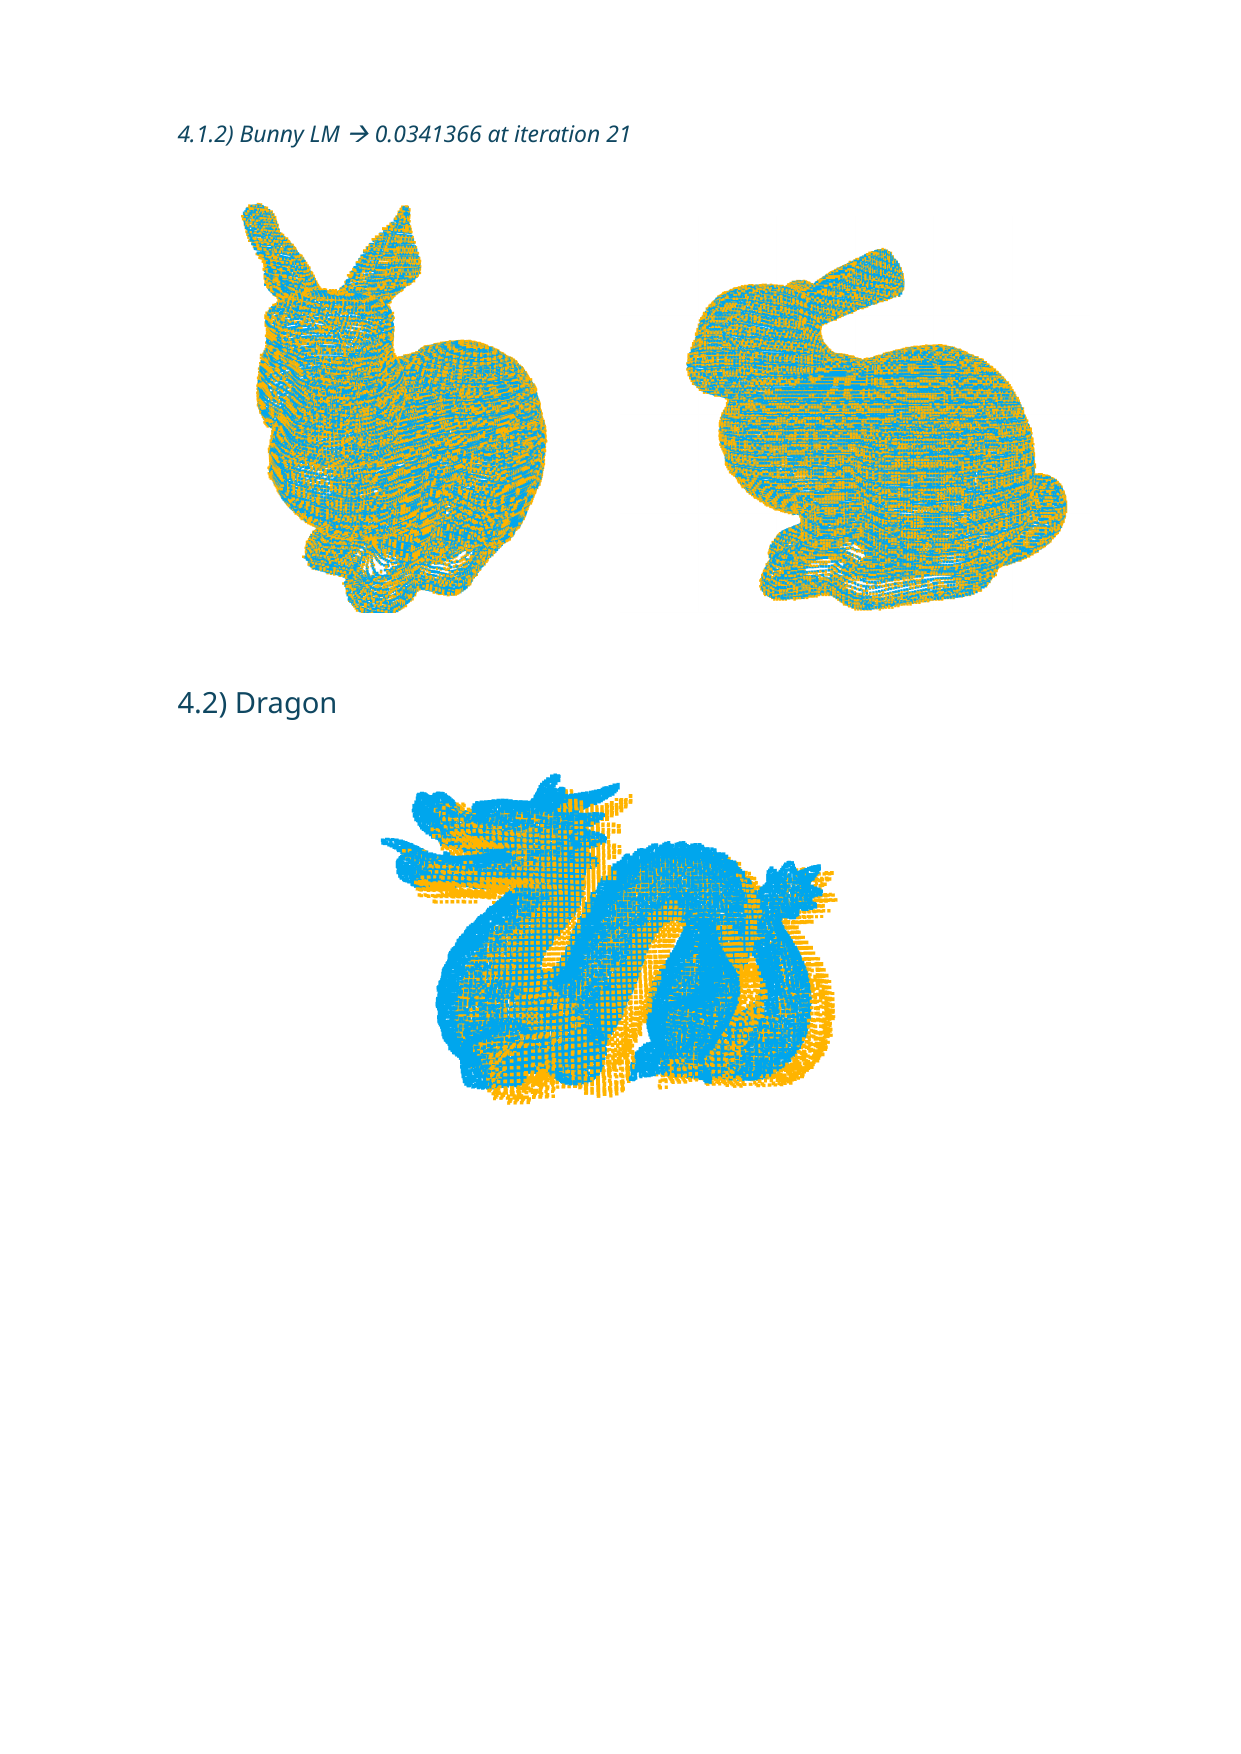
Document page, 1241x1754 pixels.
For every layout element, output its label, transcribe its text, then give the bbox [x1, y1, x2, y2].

picture [284, 458, 292, 468]
picture [449, 431, 460, 440]
picture [295, 460, 302, 468]
picture [317, 304, 328, 313]
picture [305, 387, 322, 405]
picture [400, 445, 414, 452]
picture [375, 418, 393, 426]
picture [471, 419, 524, 450]
picture [470, 374, 478, 382]
picture [345, 379, 382, 398]
picture [349, 407, 356, 417]
picture [464, 418, 488, 429]
picture [349, 322, 367, 342]
picture [177, 189, 573, 613]
subtitle 4.2) Dragon [177, 682, 1122, 722]
picture [246, 216, 265, 227]
picture [452, 360, 470, 382]
picture [344, 487, 353, 497]
picture [405, 575, 421, 585]
picture [307, 370, 312, 379]
picture [368, 245, 380, 266]
picture [359, 457, 394, 470]
picture [344, 515, 356, 522]
picture [361, 279, 395, 302]
picture [442, 451, 458, 462]
picture [482, 373, 497, 383]
picture [360, 525, 398, 553]
picture [377, 496, 382, 504]
picture [433, 354, 442, 359]
picture [253, 237, 273, 251]
picture [360, 451, 369, 459]
picture [299, 309, 317, 329]
picture [418, 452, 436, 468]
picture [447, 524, 455, 531]
picture [264, 249, 279, 261]
picture [400, 510, 419, 536]
picture [294, 398, 331, 428]
picture [312, 495, 320, 504]
picture [349, 479, 358, 488]
picture [392, 504, 410, 515]
picture [303, 478, 309, 485]
picture [459, 490, 475, 516]
picture [331, 531, 348, 554]
picture [361, 585, 369, 594]
picture [273, 348, 303, 378]
picture [349, 280, 356, 288]
picture [392, 566, 430, 579]
picture [620, 216, 1090, 613]
picture [341, 525, 351, 529]
picture [275, 364, 282, 376]
picture [371, 577, 404, 599]
picture [269, 403, 296, 435]
picture [382, 412, 389, 419]
picture [489, 414, 515, 425]
picture [443, 465, 451, 474]
picture [335, 516, 342, 522]
picture [471, 527, 483, 533]
picture [512, 503, 517, 511]
picture [388, 466, 415, 480]
picture [356, 368, 412, 420]
picture [345, 420, 352, 428]
picture [318, 366, 337, 378]
picture [359, 268, 367, 282]
picture [452, 400, 457, 413]
picture [451, 384, 486, 400]
picture [410, 550, 429, 565]
picture [440, 473, 464, 485]
subtitle 4.1.2) Bunny LM 0.0341366 at iteration 21 [177, 118, 1122, 183]
picture [444, 577, 451, 586]
picture [356, 433, 383, 448]
picture [305, 301, 316, 305]
picture [315, 321, 331, 333]
picture [306, 448, 311, 456]
picture [416, 430, 424, 438]
picture [325, 338, 335, 345]
picture [388, 448, 410, 464]
picture [440, 380, 452, 390]
picture [436, 483, 454, 498]
picture [313, 733, 987, 1158]
picture [309, 475, 315, 489]
picture [501, 467, 507, 474]
picture [421, 471, 431, 483]
picture [317, 337, 324, 344]
picture [452, 511, 462, 519]
picture [370, 322, 379, 334]
picture [277, 426, 288, 443]
picture [427, 364, 434, 375]
picture [366, 589, 374, 597]
picture [298, 426, 304, 434]
picture [421, 509, 435, 519]
picture [318, 447, 327, 457]
picture [284, 397, 296, 415]
picture [445, 504, 455, 514]
picture [399, 509, 453, 572]
picture [334, 406, 342, 415]
picture [331, 498, 337, 511]
picture [341, 333, 352, 356]
picture [439, 418, 452, 430]
picture [259, 224, 267, 234]
picture [348, 346, 360, 352]
picture [513, 435, 537, 464]
picture [355, 402, 363, 407]
picture [419, 434, 468, 450]
picture [376, 269, 389, 277]
picture [352, 420, 369, 433]
picture [468, 432, 485, 442]
picture [315, 345, 343, 364]
picture [481, 502, 496, 529]
picture [470, 476, 481, 486]
picture [433, 364, 449, 383]
picture [276, 321, 300, 345]
picture [296, 471, 304, 480]
picture [290, 447, 295, 455]
picture [399, 528, 407, 535]
picture [292, 336, 309, 351]
picture [392, 599, 405, 606]
picture [338, 449, 344, 456]
picture [424, 420, 438, 438]
picture [512, 465, 529, 475]
picture [379, 477, 429, 502]
picture [495, 471, 500, 483]
picture [334, 437, 356, 446]
picture [395, 554, 410, 561]
picture [406, 396, 446, 420]
picture [424, 500, 434, 509]
picture [378, 429, 413, 447]
picture [430, 479, 436, 496]
picture [288, 338, 293, 349]
picture [455, 416, 461, 430]
picture [501, 506, 509, 511]
picture [377, 601, 382, 611]
picture [340, 498, 347, 512]
picture [327, 509, 332, 519]
picture [449, 537, 482, 573]
picture [319, 396, 351, 411]
picture [414, 394, 426, 402]
picture [436, 499, 451, 509]
picture [356, 502, 364, 512]
picture [437, 574, 444, 586]
picture [455, 452, 494, 479]
picture [299, 454, 355, 479]
picture [361, 340, 376, 355]
picture [346, 318, 357, 329]
picture [328, 317, 346, 326]
picture [356, 489, 365, 498]
picture [305, 433, 327, 446]
picture [394, 416, 404, 427]
picture [349, 593, 355, 603]
picture [488, 385, 500, 398]
picture [327, 436, 334, 447]
picture [462, 401, 490, 415]
picture [362, 474, 380, 498]
picture [504, 435, 519, 453]
picture [381, 546, 391, 559]
picture [286, 382, 292, 392]
picture [279, 307, 292, 321]
picture [422, 363, 426, 375]
picture [411, 543, 416, 551]
picture [366, 515, 380, 522]
